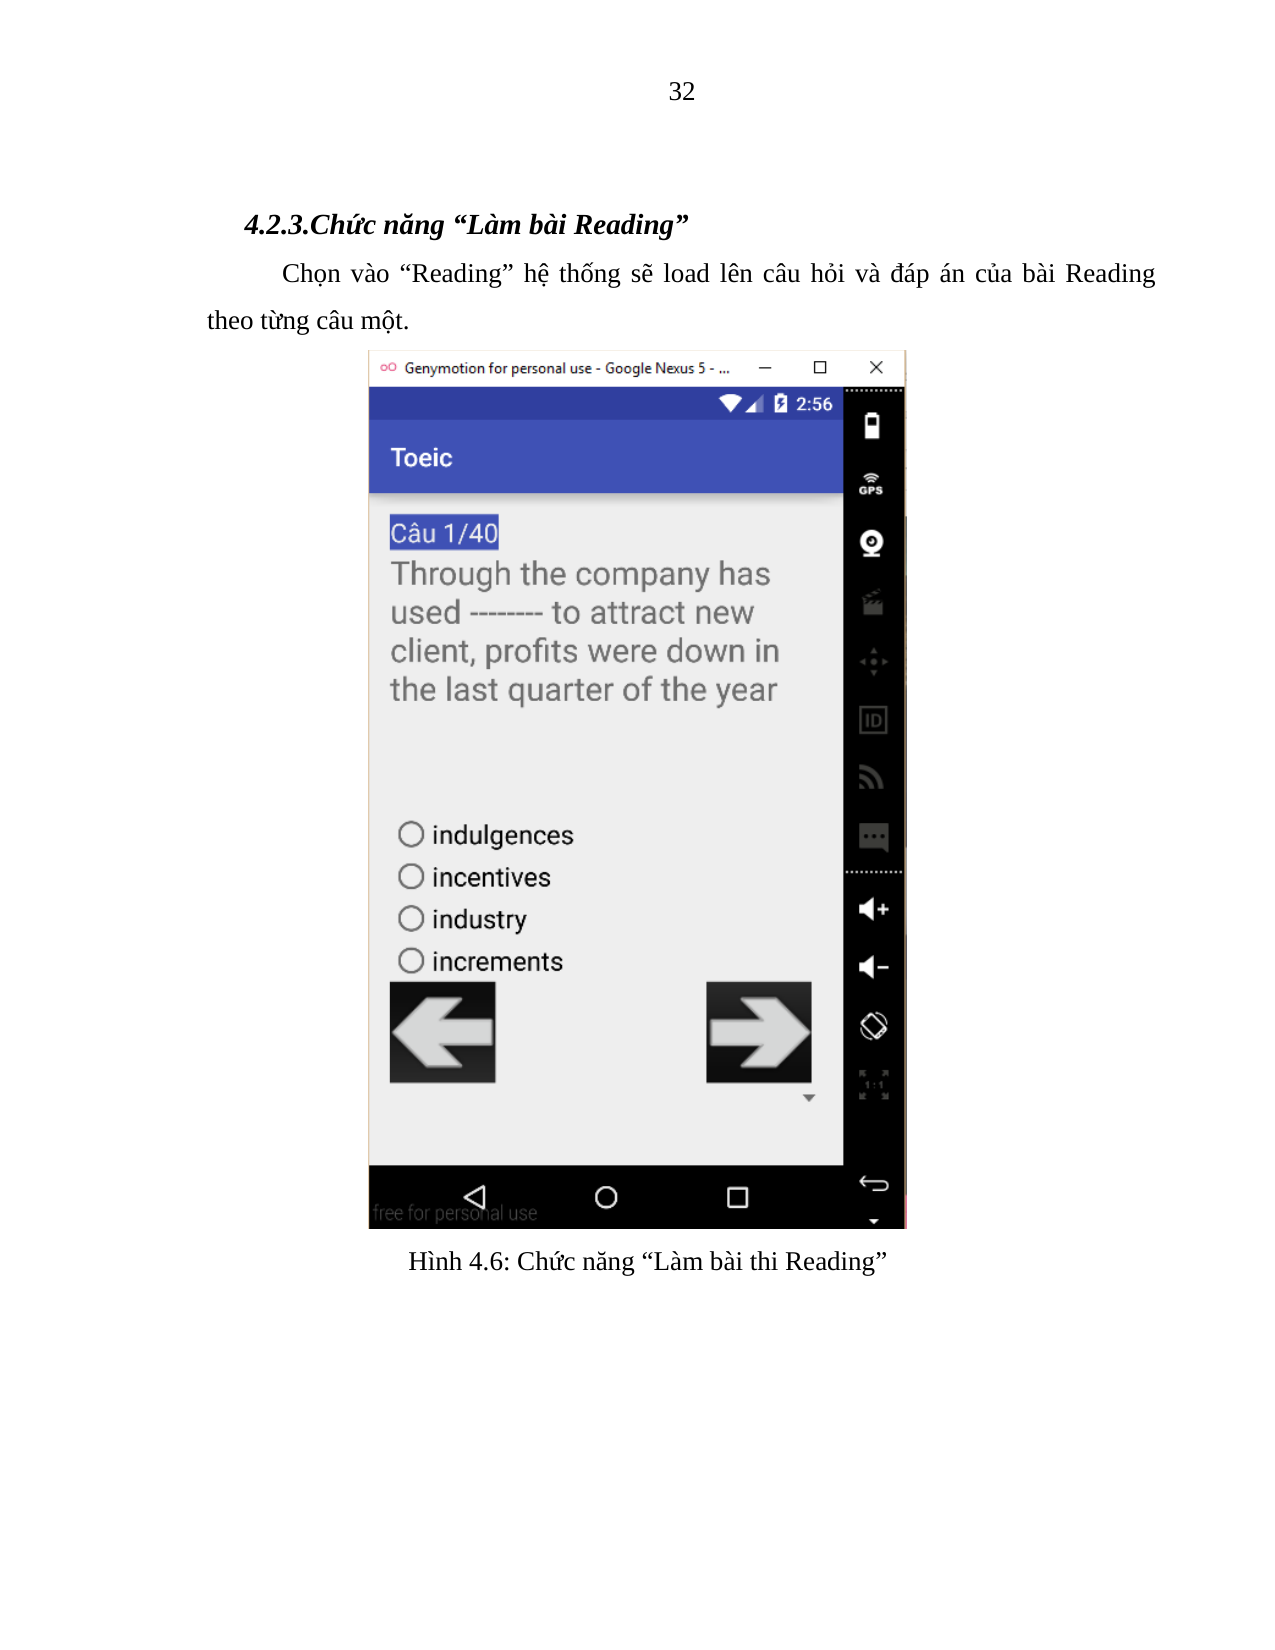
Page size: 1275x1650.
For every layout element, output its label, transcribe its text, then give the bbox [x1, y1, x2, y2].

text Chọn vào “Reading” hệ thống sẽ load lên câu hỏi và đáp án của bài Reading theo từng câu một. [207, 257, 1157, 335]
list Chức năng “Làm bài Reading” [244, 207, 1157, 240]
